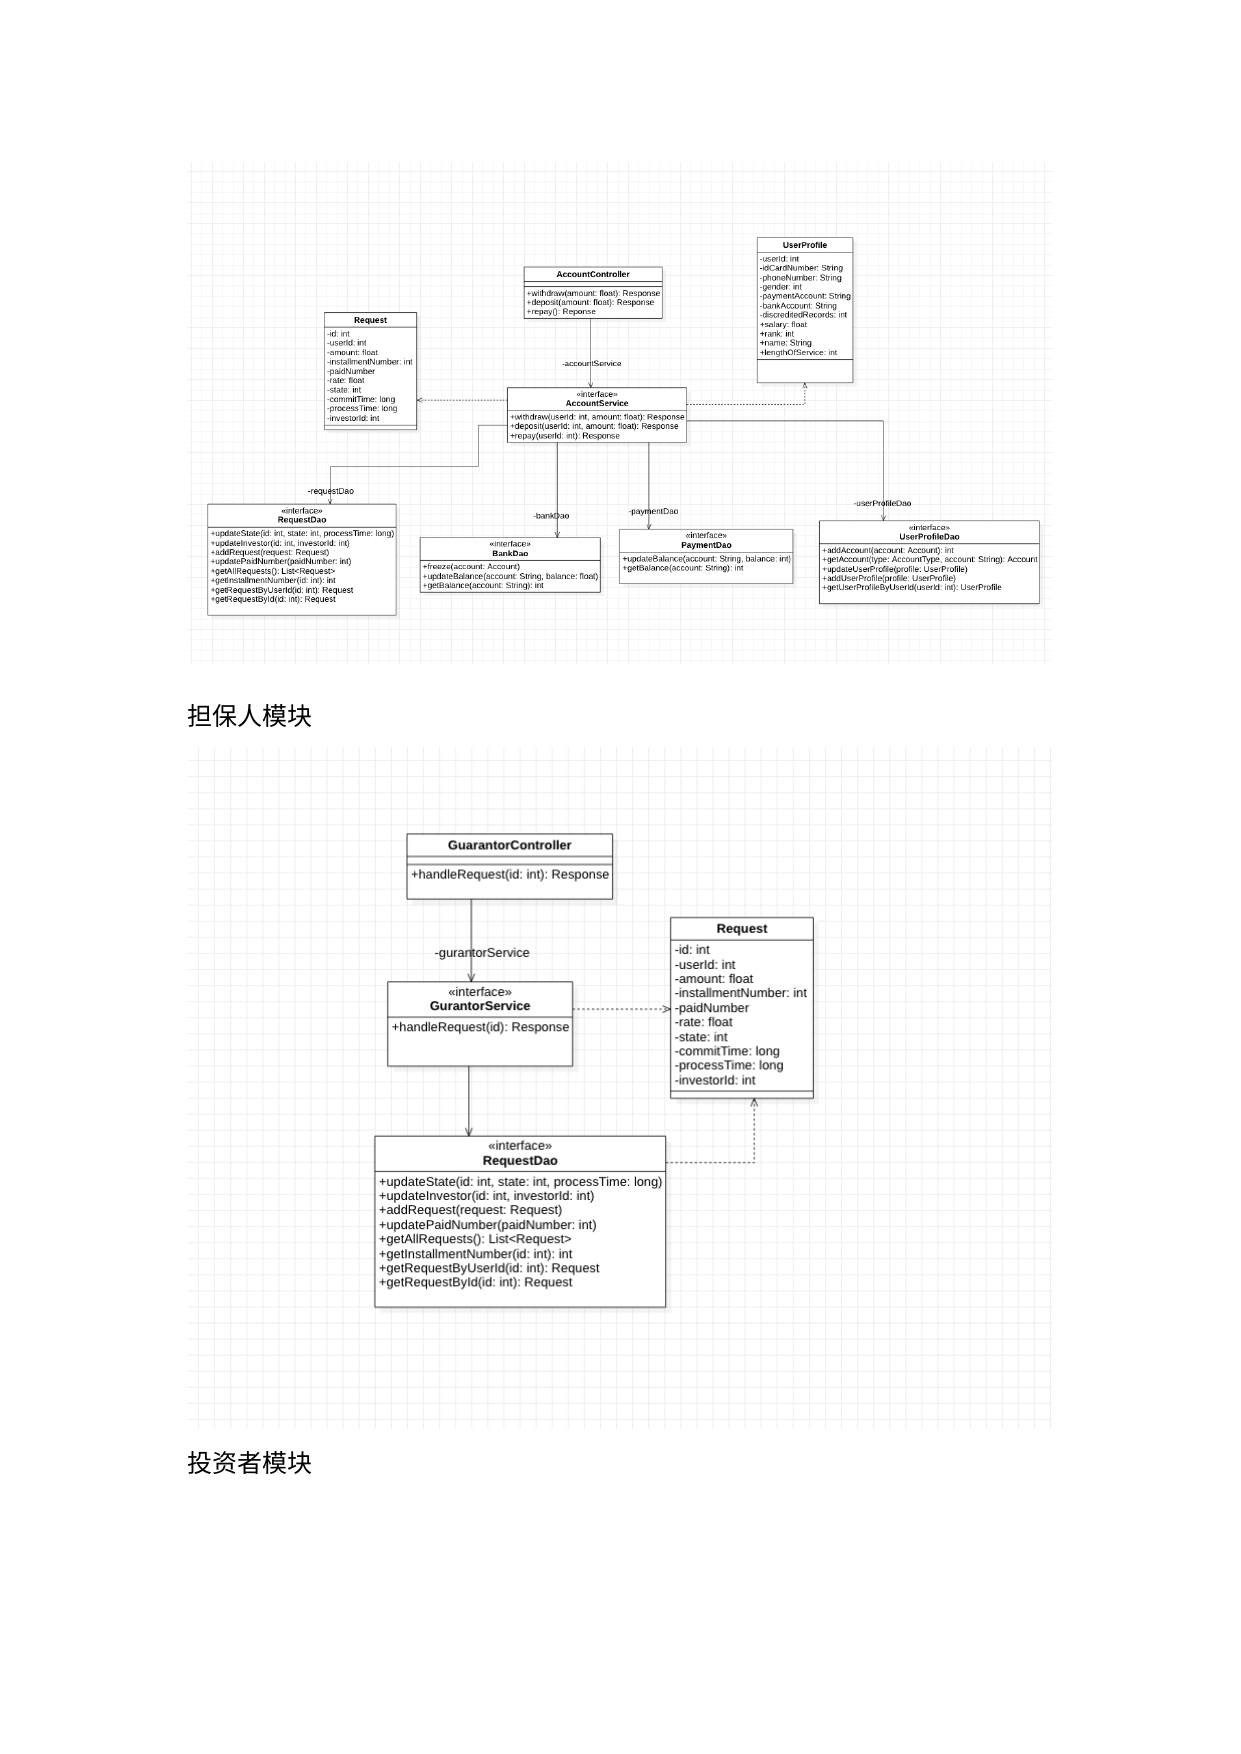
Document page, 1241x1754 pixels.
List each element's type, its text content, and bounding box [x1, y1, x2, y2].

text 投资者模块 [187, 1429, 1053, 1494]
text 担保人模块 [187, 682, 1053, 747]
picture [187, 747, 1053, 1429]
picture [187, 162, 1053, 664]
